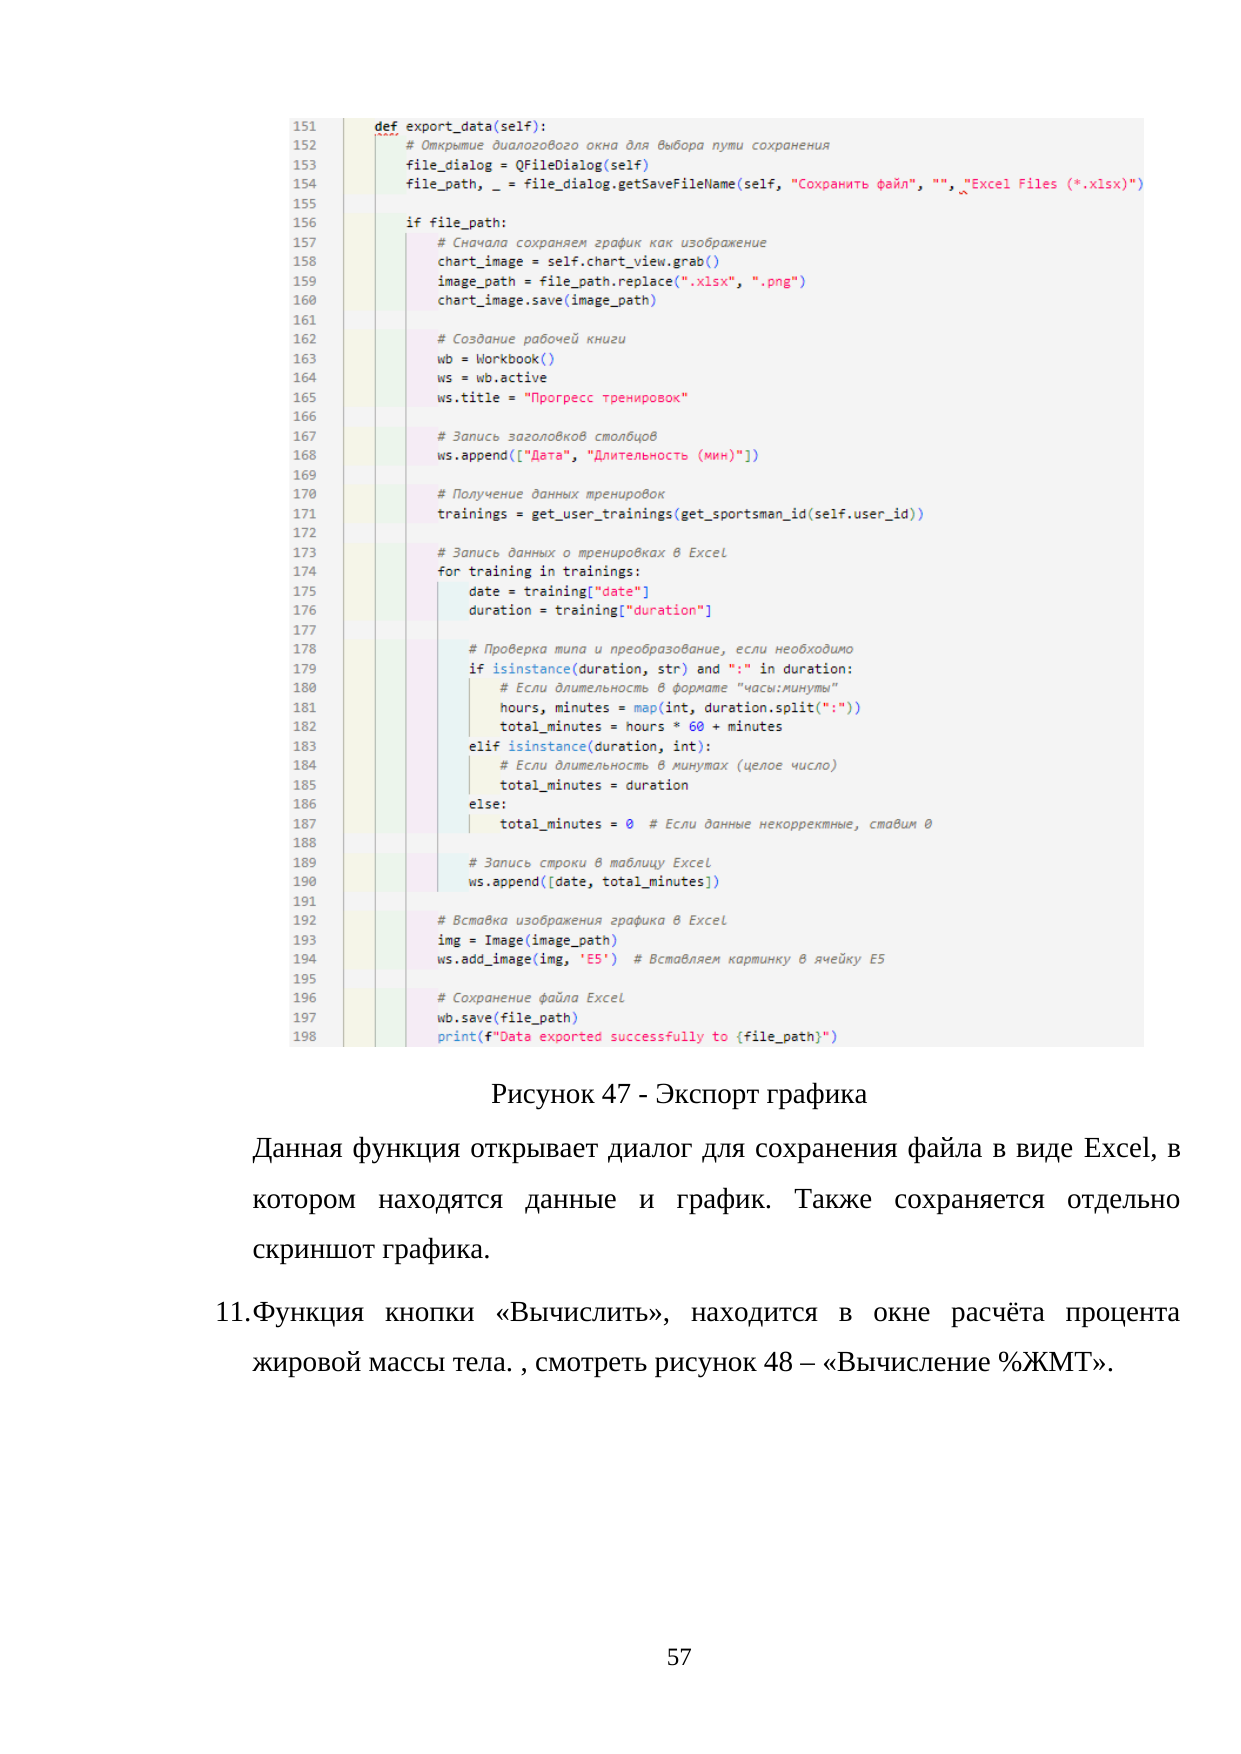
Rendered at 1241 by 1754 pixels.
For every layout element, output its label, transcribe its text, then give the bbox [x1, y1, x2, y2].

picture [289, 118, 1144, 1047]
list Функция кнопки «Вычислить», находится в окне расчёта процента жировой массы тела. , смотреть рисунок 48 – «Вычисление %ЖМТ». [215, 1294, 1181, 1378]
text Данная функция открывает диалог для сохранения файла в виде Excel, в котором находятся данные и график. Также сохраняется отдельно скриншот графика. [252, 1130, 1181, 1264]
text Рисунок 47 - Экспорт графика [177, 1076, 1181, 1109]
